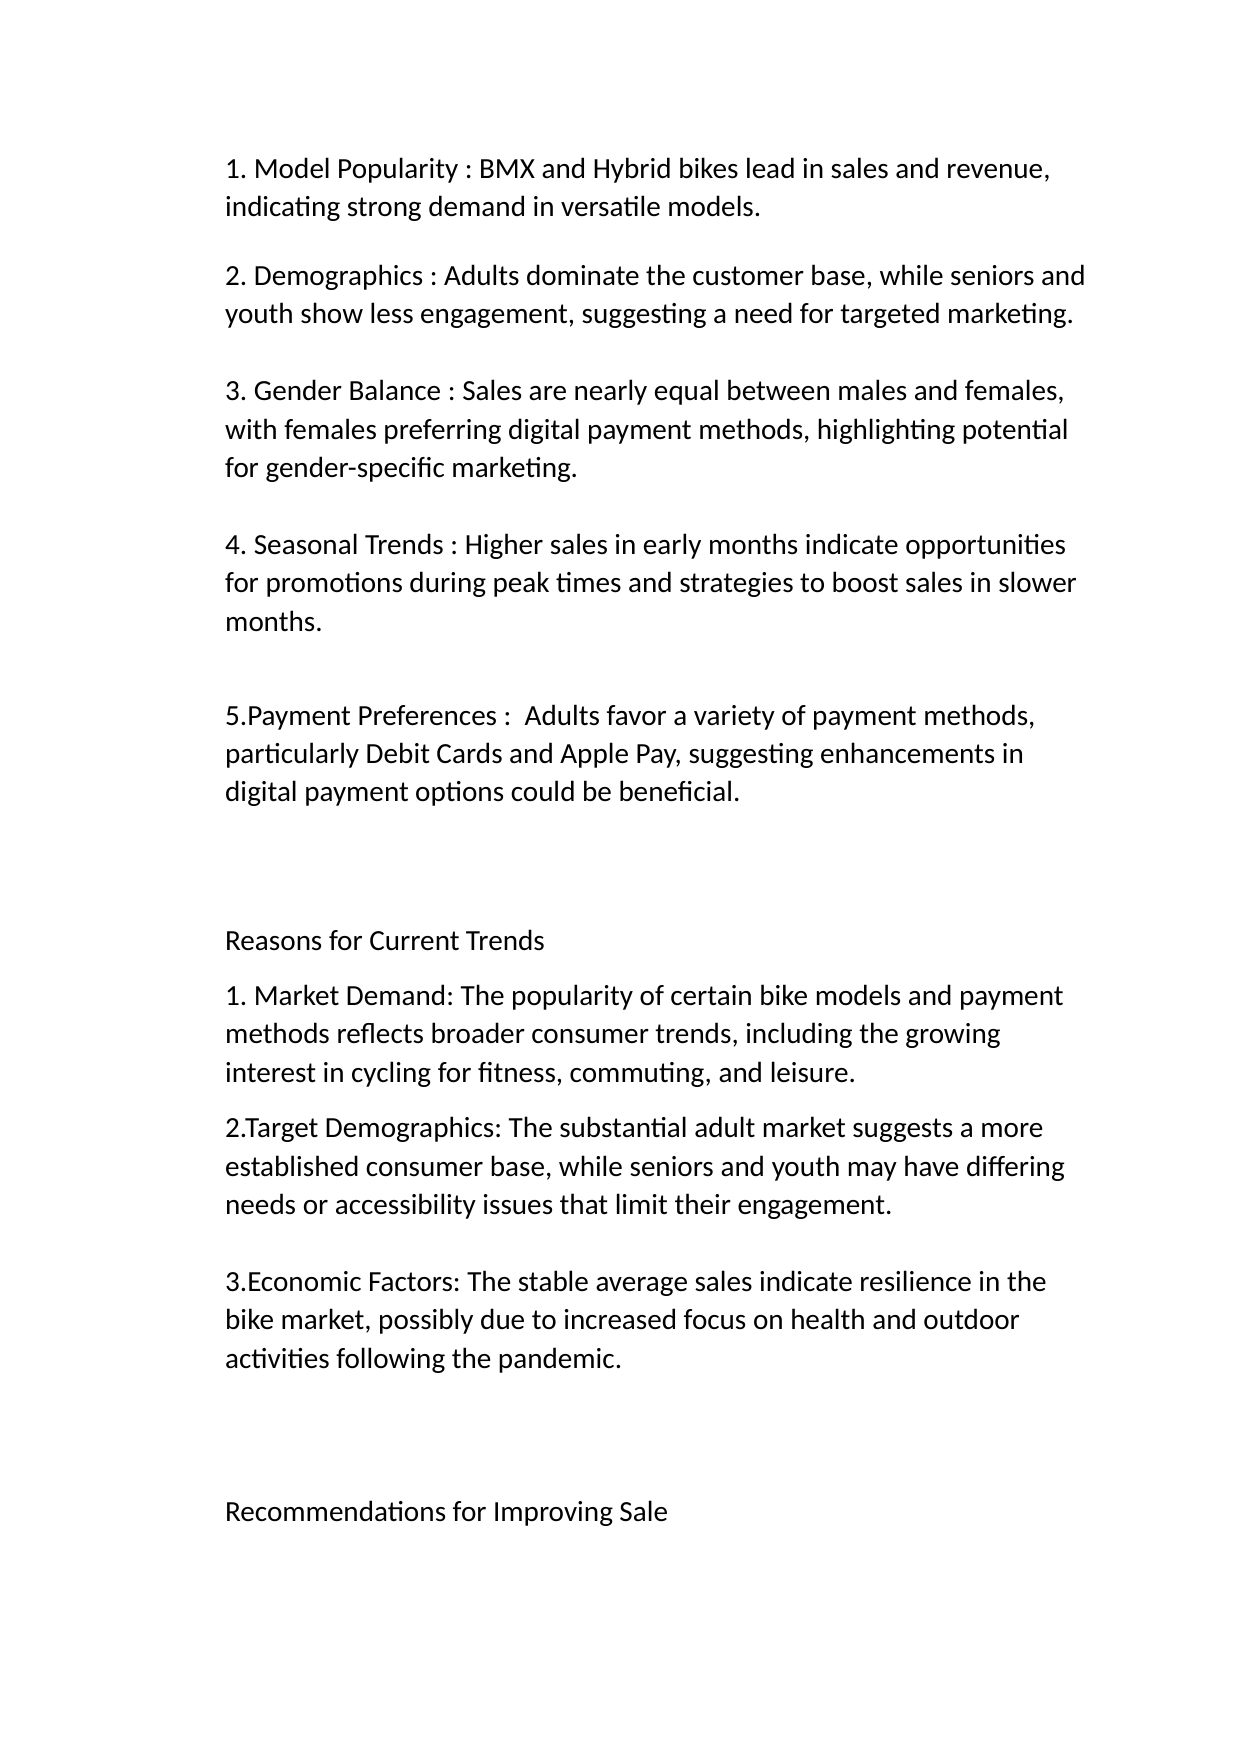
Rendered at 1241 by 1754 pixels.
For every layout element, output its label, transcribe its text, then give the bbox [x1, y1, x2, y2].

text Reasons for Current Trends [150, 922, 1090, 958]
list 2. Demographics : Adults dominate the customer base, while seniors and youth show less engagement, suggesting a need for targeted marketing. [225, 257, 1090, 331]
text 1. Market Demand: The popularity of certain bike models and payment methods reflects broader consumer trends, including the growing interest in cycling for fitness, commuting, and leisure. [225, 977, 1090, 1090]
list Recommendations for Improving Sale [225, 1493, 1090, 1529]
list 3. Gender Balance : Sales are nearly equal between males and females, with females preferring digital payment methods, highlighting potential for gender-specific marketing. [225, 372, 1090, 485]
list 1. Model Popularity : BMX and Hybrid bikes lead in sales and revenue, indicating strong demand in versatile models. [225, 150, 1090, 224]
list 3.Economic Factors: The stable average sales indicate resilience in the bike market, possibly due to increased focus on health and outdoor activities following the pandemic. [225, 1263, 1090, 1375]
text 5.Payment Preferences : Adults favor a variety of payment methods, particularly Debit Cards and Apple Pay, suggesting enhancements in digital payment options could be beneficial. [225, 697, 1090, 809]
list 2.Target Demographics: The substantial adult market suggests a more established consumer base, while seniors and youth may have differing needs or accessibility issues that limit their engagement. [225, 1109, 1090, 1222]
list 4. Seasonal Trends : Higher sales in early months indicate opportunities for promotions during peak times and strategies to boost sales in slower months. [225, 526, 1090, 639]
